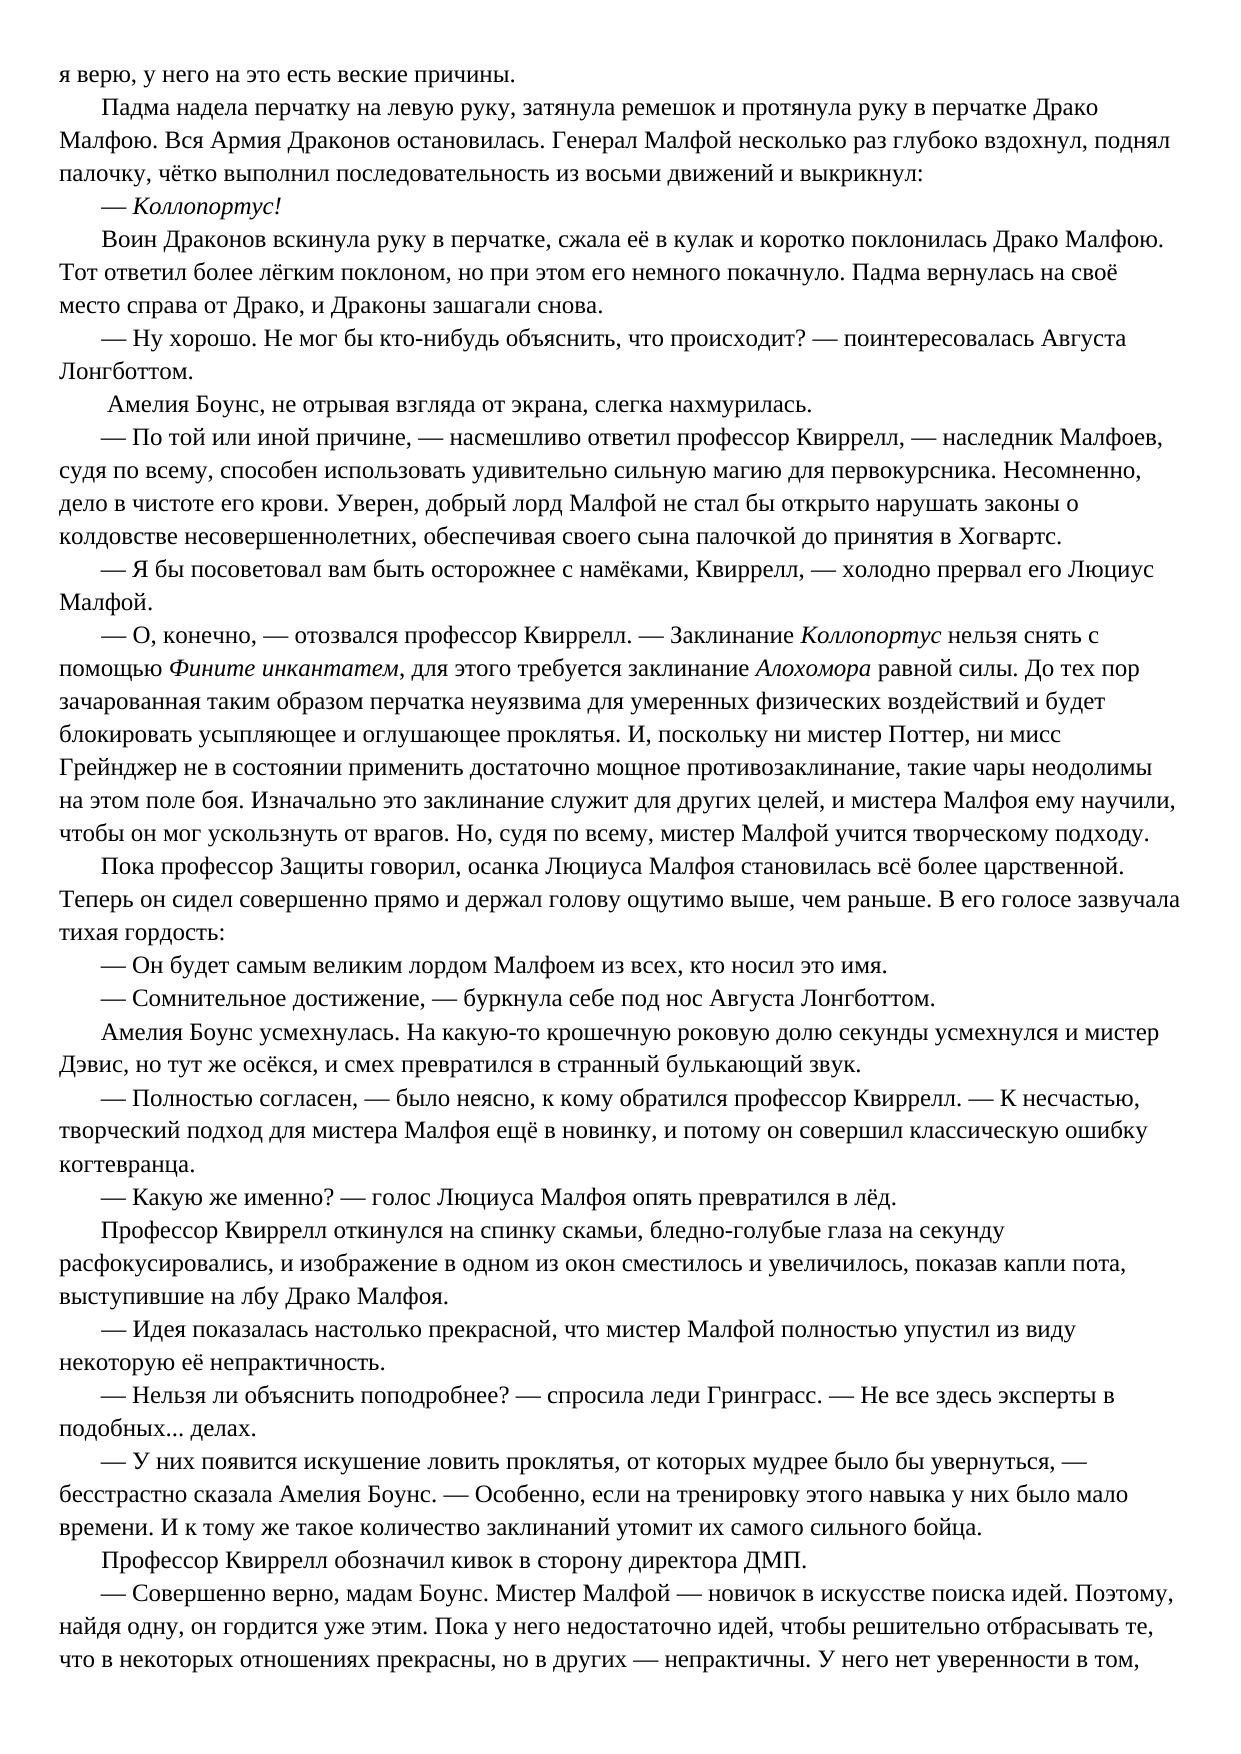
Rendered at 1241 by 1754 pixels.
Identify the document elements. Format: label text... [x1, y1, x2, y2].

text Профессор Квиррелл откинулся на спинку скамьи, бледно-голубые глаза на секунду расфокусировались, и изображение в одном из окон сместилось и увеличилось, показав капли пота, выступившие на лбу Драко Малфоя. [59, 1215, 1181, 1309]
text — Какую же именно? — голос Люциуса Малфоя опять превратился в лёд. [59, 1182, 1181, 1210]
text — О, конечно, — отозвался профессор Квиррелл. — Заклинание Коллопортус нельзя снять с помощью Фините инкантатем, для этого требуется заклинание Алохомора равной силы. До тех пор зачарованная таким образом перчатка неуязвима для умеренных физических воздействий и будет блокировать усыпляющее и оглушающее проклятья. И, поскольку ни мистер Поттер, ни мисс Грейнджер не в состоянии применить достаточно мощное противозаклинание, такие чары неодолимы на этом поле боя. Изначально это заклинание служит для других целей, и мистера Малфоя ему научили, чтобы он мог ускользнуть от врагов. Но, судя по всему, мистер Малфой учится творческому подходу. [59, 620, 1181, 847]
text — Нельзя ли объяснить поподробнее? — спросила леди Гринграсс. — Не все здесь эксперты в подобных... делах. [59, 1380, 1181, 1442]
text — Коллопортус! [59, 191, 1181, 220]
text Воин Драконов вскинула руку в перчатке, сжала её в кулак и коротко поклонилась Драко Малфою. Тот ответил более лёгким поклоном, но при этом его немного покачнуло. Падма вернулась на своё место справа от Драко, и Драконы зашагали снова. [59, 224, 1181, 319]
text — Ну хорошо. Не мог бы кто-нибудь объяснить, что происходит? — поинтересовалась Августа Лонгботтом. [59, 323, 1181, 385]
text Амелия Боунс усмехнулась. На какую-то крошечную роковую долю секунды усмехнулся и мистер Дэвис, но тут же осёкся, и смех превратился в странный булькающий звук. [59, 1017, 1181, 1078]
text — Идея показалась настолько прекрасной, что мистер Малфой полностью упустил из виду некоторую её непрактичность. [59, 1314, 1181, 1376]
text — У них появится искушение ловить проклятья, от которых мудрее было бы увернуться, — бесстрастно сказала Амелия Боунс. — Особенно, если на тренировку этого навыка у них было мало времени. И к тому же такое количество заклинаний утомит их самого сильного бойца. [59, 1446, 1181, 1541]
text Амелия Боунс, не отрывая взгляда от экрана, слегка нахмурилась. [59, 389, 1181, 418]
text — Он будет самым великим лордом Малфоем из всех, кто носил это имя. [59, 951, 1181, 979]
text — По той или иной причине, — насмешливо ответил профессор Квиррелл, — наследник Малфоев, судя по всему, способен использовать удивительно сильную магию для первокурсника. Несомненно, дело в чистоте его крови. Уверен, добрый лорд Малфой не стал бы открыто нарушать законы о колдовстве несовершеннолетних, обеспечивая своего сына палочкой до принятия в Хогвартс. [59, 422, 1181, 550]
text Профессор Квиррелл обозначил кивок в сторону директора ДМП. [59, 1545, 1181, 1574]
text Падма надела перчатку на левую руку, затянула ремешок и протянула руку в перчатке Драко Малфою. Вся Армия Драконов остановилась. Генерал Малфой несколько раз глубоко вздохнул, поднял палочку, чётко выполнил последовательность из восьми движений и выкрикнул: [59, 92, 1181, 187]
text Пока профессор Защиты говорил, осанка Люциуса Малфоя становилась всё более царственной. Теперь он сидел совершенно прямо и держал голову ощутимо выше, чем раньше. В его голосе зазвучала тихая гордость: [59, 851, 1181, 946]
text — Я бы посоветовал вам быть осторожнее с намёками, Квиррелл, — холодно прервал его Люциус Малфой. [59, 554, 1181, 616]
text — Сомнительное достижение, — буркнула себе под нос Августа Лонгботтом. [59, 983, 1181, 1012]
text — Полностью согласен, — было неясно, к кому обратился профессор Квиррелл. — К несчастью, творческий подход для мистера Малфоя ещё в новинку, и потому он совершил классическую ошибку когтевранца. [59, 1083, 1181, 1177]
text — Я не знаю, — спокойным, но не менее аристократическим тоном ответил Люциус Малфой, — но я верю, у него на это есть веские причины. [59, 59, 1181, 88]
